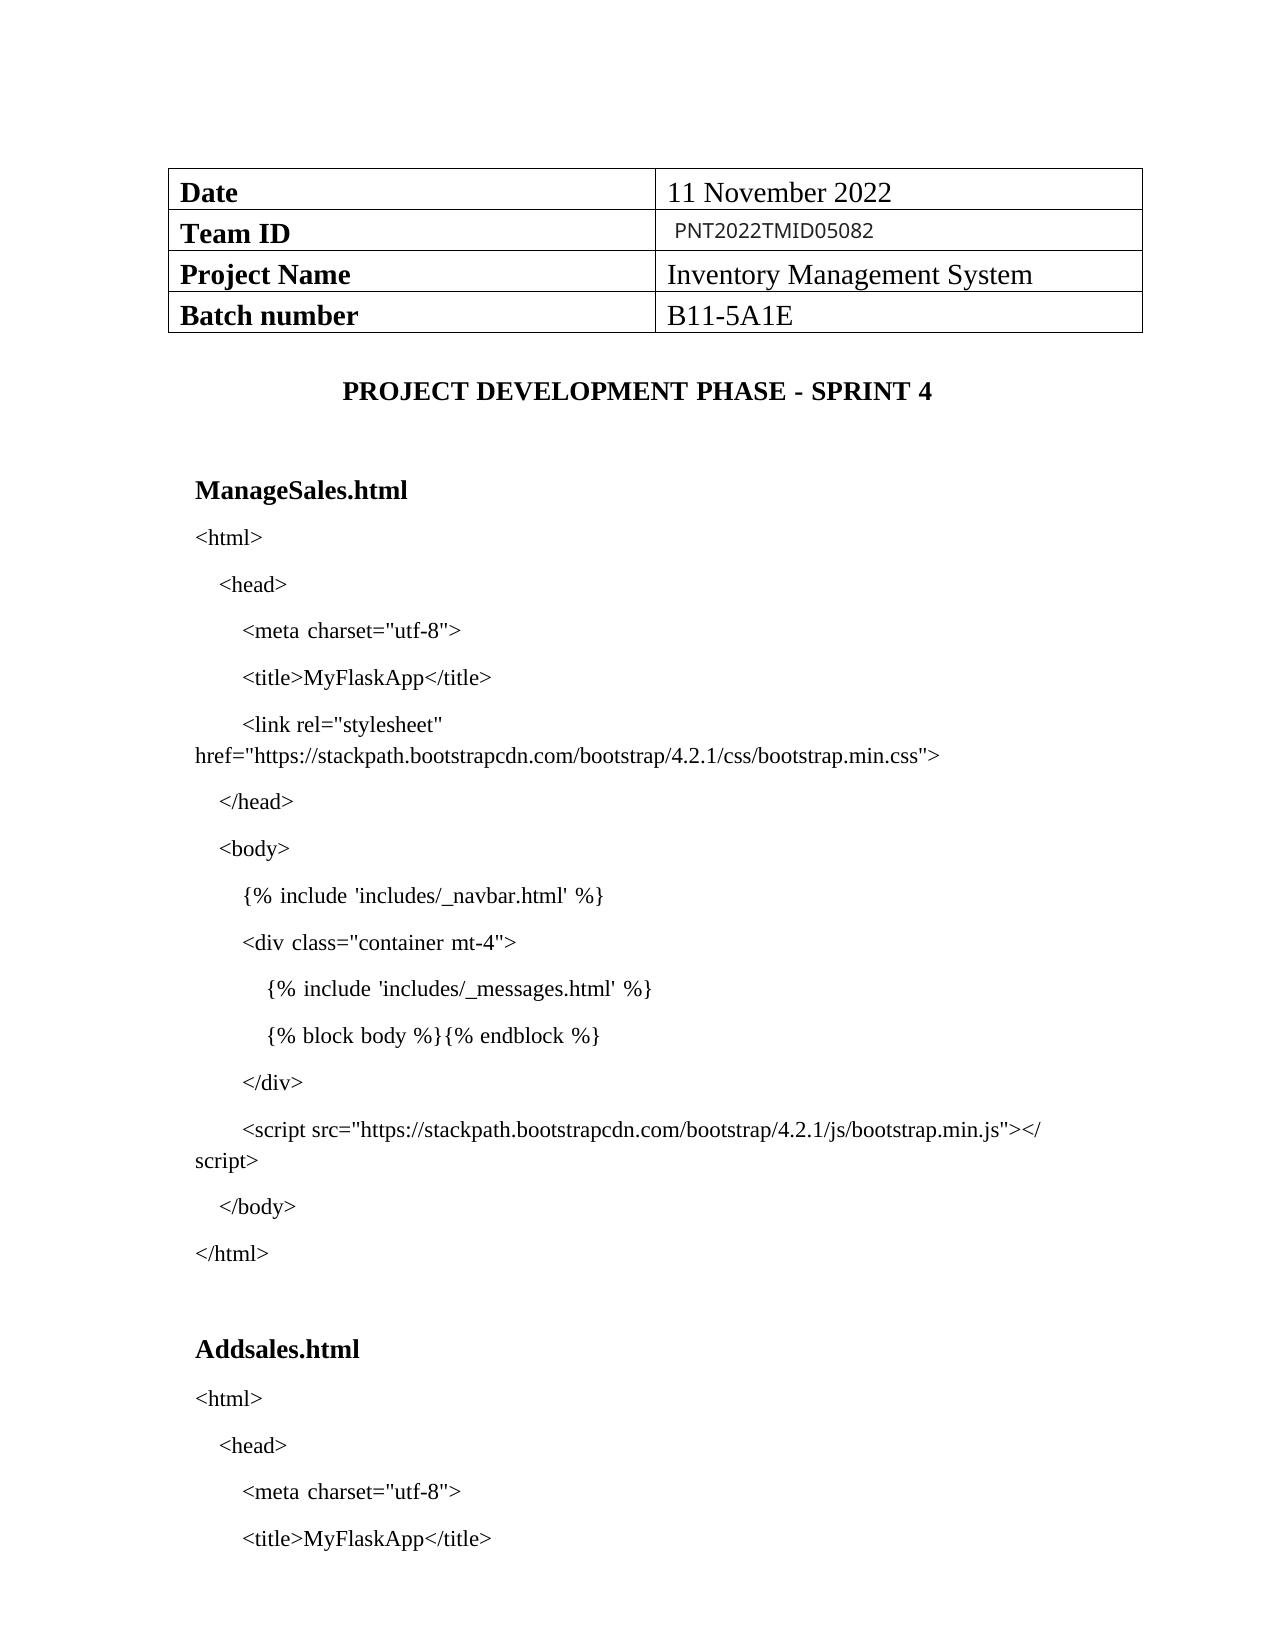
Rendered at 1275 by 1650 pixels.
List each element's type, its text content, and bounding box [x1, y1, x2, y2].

text <div class="container mt-4"> [242, 928, 1096, 955]
text <title>MyFlaskApp</title> [242, 664, 1096, 691]
text </body> [218, 1193, 1096, 1219]
subtitle PROJECT DEVELOPMENT PHASE - SPRINT 4 [288, 375, 986, 406]
text <script src="https://stackpath.bootstrapcdn.com/bootstrap/4.2.1/js/bootstrap.min.js"></script> [195, 1116, 1096, 1173]
text {% block body %}{% endblock %} [266, 1022, 1096, 1048]
text </head> [218, 788, 1096, 814]
text </div> [242, 1069, 1096, 1095]
text <title>MyFlaskApp</title> [242, 1525, 1096, 1552]
table_cell Batch number [169, 292, 655, 332]
text {% include 'includes/_navbar.html' %} [242, 882, 1096, 908]
text <meta charset="utf-8"> [242, 617, 1096, 644]
text <head> [218, 1432, 1096, 1458]
table_cell Inventory Management System [656, 251, 1142, 291]
text <link rel="stylesheet" href="https://stackpath.bootstrapcdn.com/bootstrap/4.2.1/css/bootstrap.min.css"> [195, 711, 1096, 768]
text <html> [195, 524, 1096, 551]
text {% include 'includes/_messages.html' %} [266, 975, 1096, 1002]
text <meta charset="utf-8"> [242, 1478, 1096, 1505]
subtitle Addsales.html [195, 1333, 1096, 1364]
table_header 11 November 2022 [656, 169, 1142, 209]
text ManageSales.html [195, 474, 1096, 505]
text <head> [218, 571, 1096, 597]
table_cell B11-5A1E [656, 292, 1142, 332]
text <html> [195, 1385, 1096, 1411]
text </html> [195, 1240, 1096, 1266]
table_header Date [169, 169, 655, 209]
table_cell Project Name [169, 251, 655, 291]
table_cell Team ID [169, 210, 655, 250]
table_cell PNT2022TMID05082 [656, 210, 1142, 250]
text <body> [218, 835, 1096, 861]
